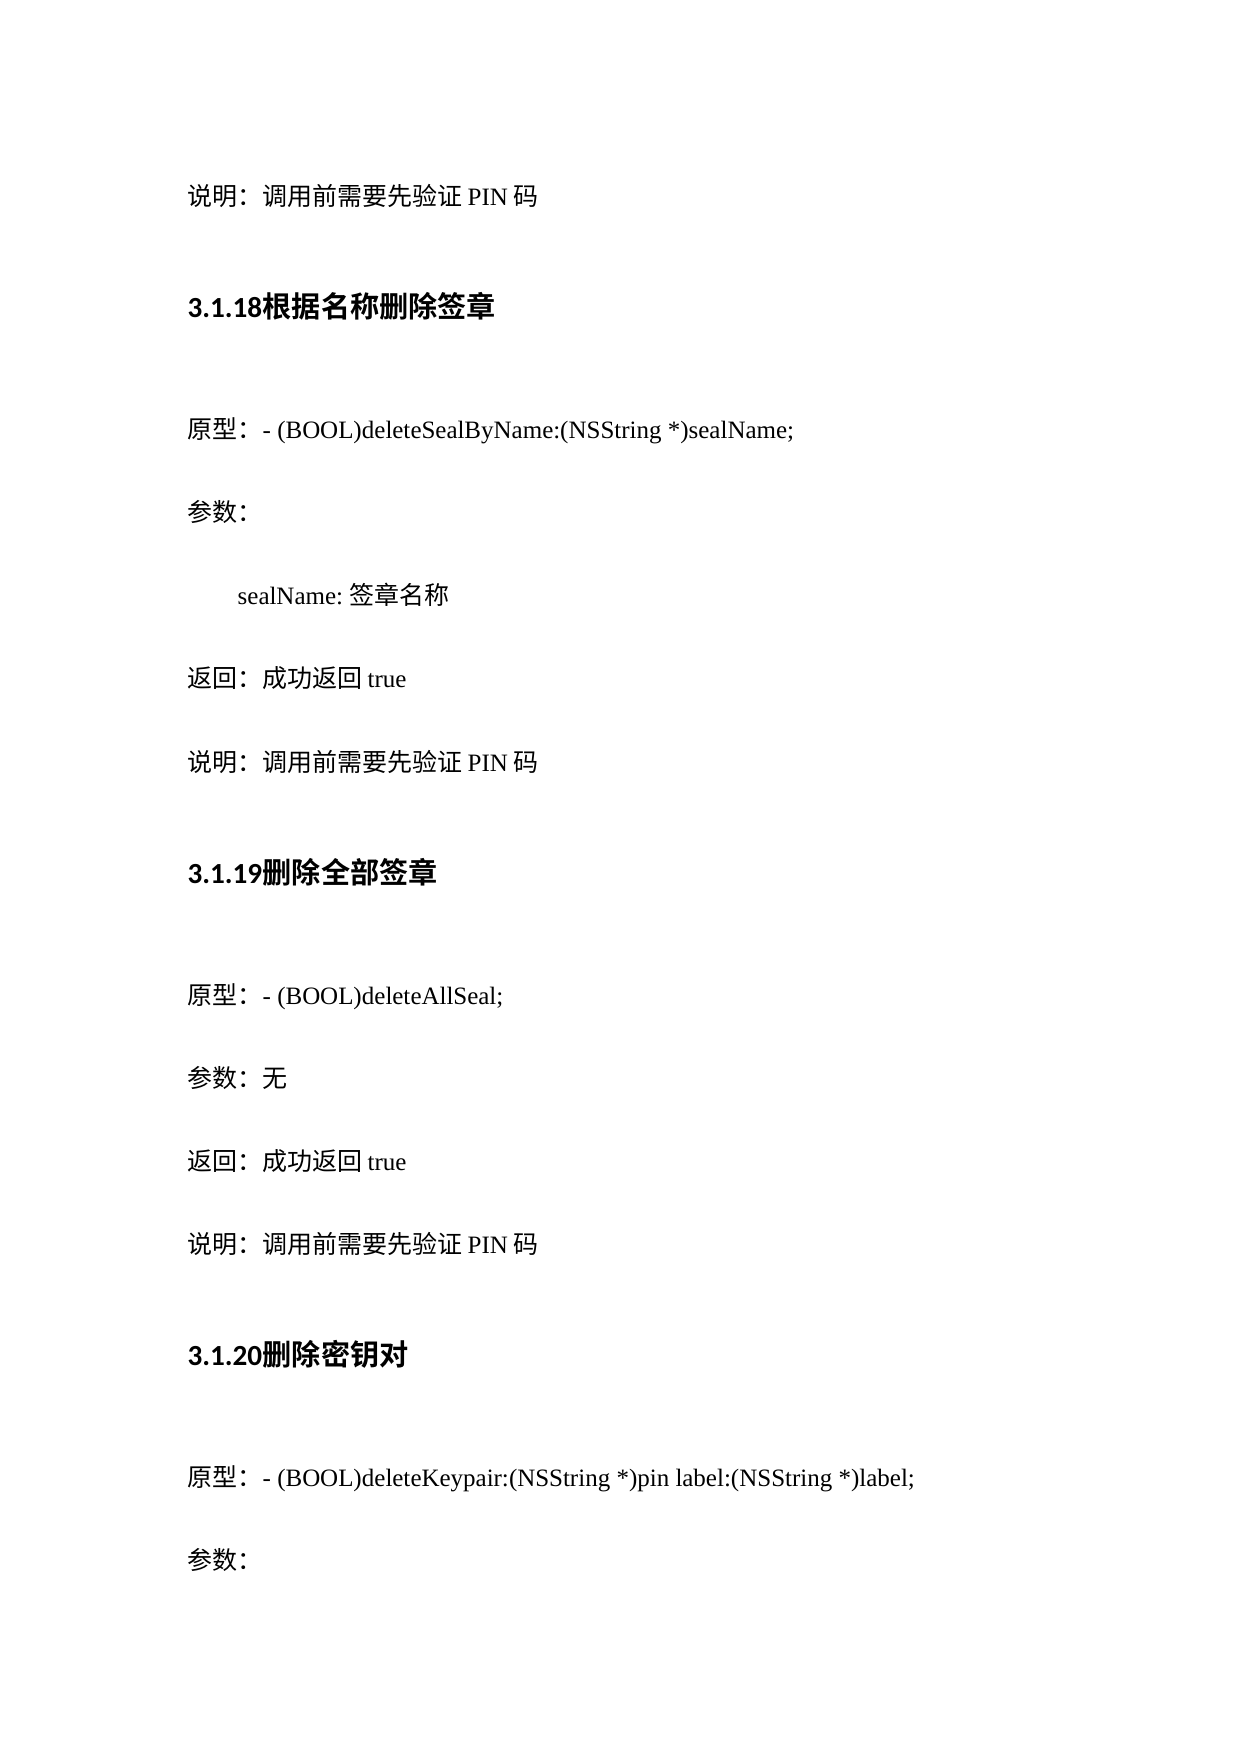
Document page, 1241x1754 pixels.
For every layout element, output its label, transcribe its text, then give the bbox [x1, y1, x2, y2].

text 参数： [187, 478, 1053, 543]
text 原型：- (BOOL)deleteAllSeal; [187, 961, 1053, 1026]
text 原型：- (BOOL)deleteKeypair:(NSString *)pin label:(NSString *)label; [187, 1443, 1053, 1508]
text 原型：- (BOOL)deleteSealByName:(NSString *)sealName; [187, 395, 1053, 460]
text 参数： [187, 1526, 1053, 1591]
text 返回：成功返回true [187, 1127, 1053, 1192]
text 说明：调用前需要先验证PIN码 [187, 1210, 1053, 1275]
text sealName: 签章名称 [187, 561, 1053, 626]
subtitle 删除密钥对 [187, 1320, 1053, 1385]
subtitle 根据名称删除签章 [187, 272, 1053, 337]
text 说明：调用前需要先验证PIN码 [187, 728, 1053, 793]
text 说明：调用前需要先验证PIN码 [187, 162, 1053, 227]
text 参数：无 [187, 1044, 1053, 1109]
subtitle 删除全部签章 [187, 838, 1053, 903]
text 返回：成功返回true [187, 644, 1053, 709]
